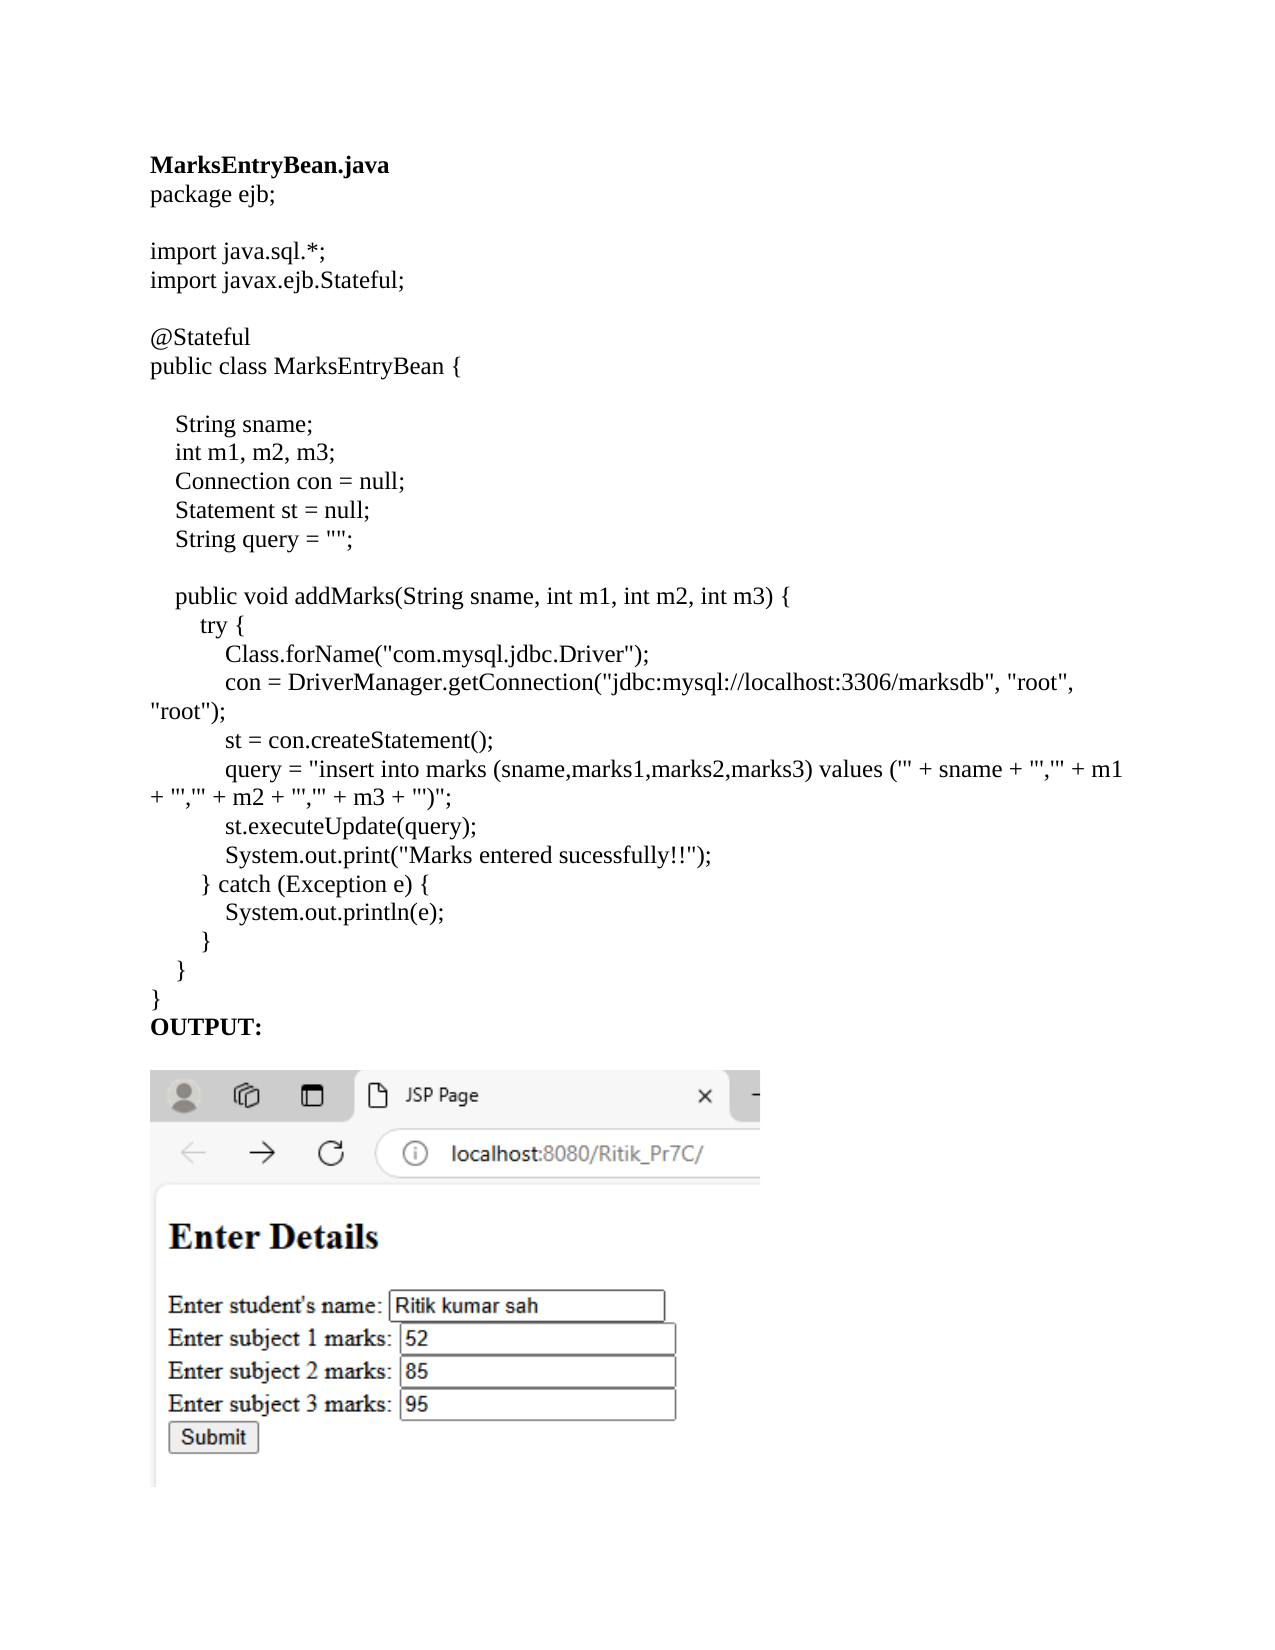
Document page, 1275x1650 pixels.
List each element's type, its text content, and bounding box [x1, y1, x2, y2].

text System.out.print("Marks entered sucessfully!!"); [150, 840, 1125, 869]
text String query = ""; [150, 524, 1125, 552]
text System.out.println(e); [150, 897, 1125, 926]
text OUTPUT: [150, 1012, 1125, 1041]
text st.executeUpdate(query); [150, 811, 1125, 840]
text Connection con = null; [150, 466, 1125, 495]
text Class.forName("com.mysql.jdbc.Driver"); [150, 639, 1125, 667]
text query = "insert into marks (sname,marks1,marks2,marks3) values ('" + sname + "','" + m1 + "','" + m2 + "','" + m3 + "')"; [150, 754, 1125, 811]
text public class MarksEntryBean { [150, 351, 1125, 380]
text st = con.createStatement(); [150, 725, 1125, 754]
text package ejb; [150, 179, 1125, 207]
text } [150, 926, 1125, 955]
text } [150, 984, 1125, 1012]
picture [150, 1070, 761, 1487]
text public void addMarks(String sname, int m1, int m2, int m3) { [150, 581, 1125, 610]
text String sname; [150, 409, 1125, 437]
text @Stateful [150, 322, 1125, 351]
text con = DriverManager.getConnection("jdbc:mysql://localhost:3306/marksdb", "root", "root"); [150, 667, 1125, 725]
text import javax.ejb.Stateful; [150, 265, 1125, 294]
text MarksEntryBean.java [150, 150, 1125, 179]
text } [150, 955, 1125, 984]
text try { [150, 610, 1125, 639]
text Statement st = null; [150, 495, 1125, 524]
text int m1, m2, m3; [150, 437, 1125, 466]
text } catch (Exception e) { [150, 869, 1125, 897]
text import java.sql.*; [150, 236, 1125, 265]
